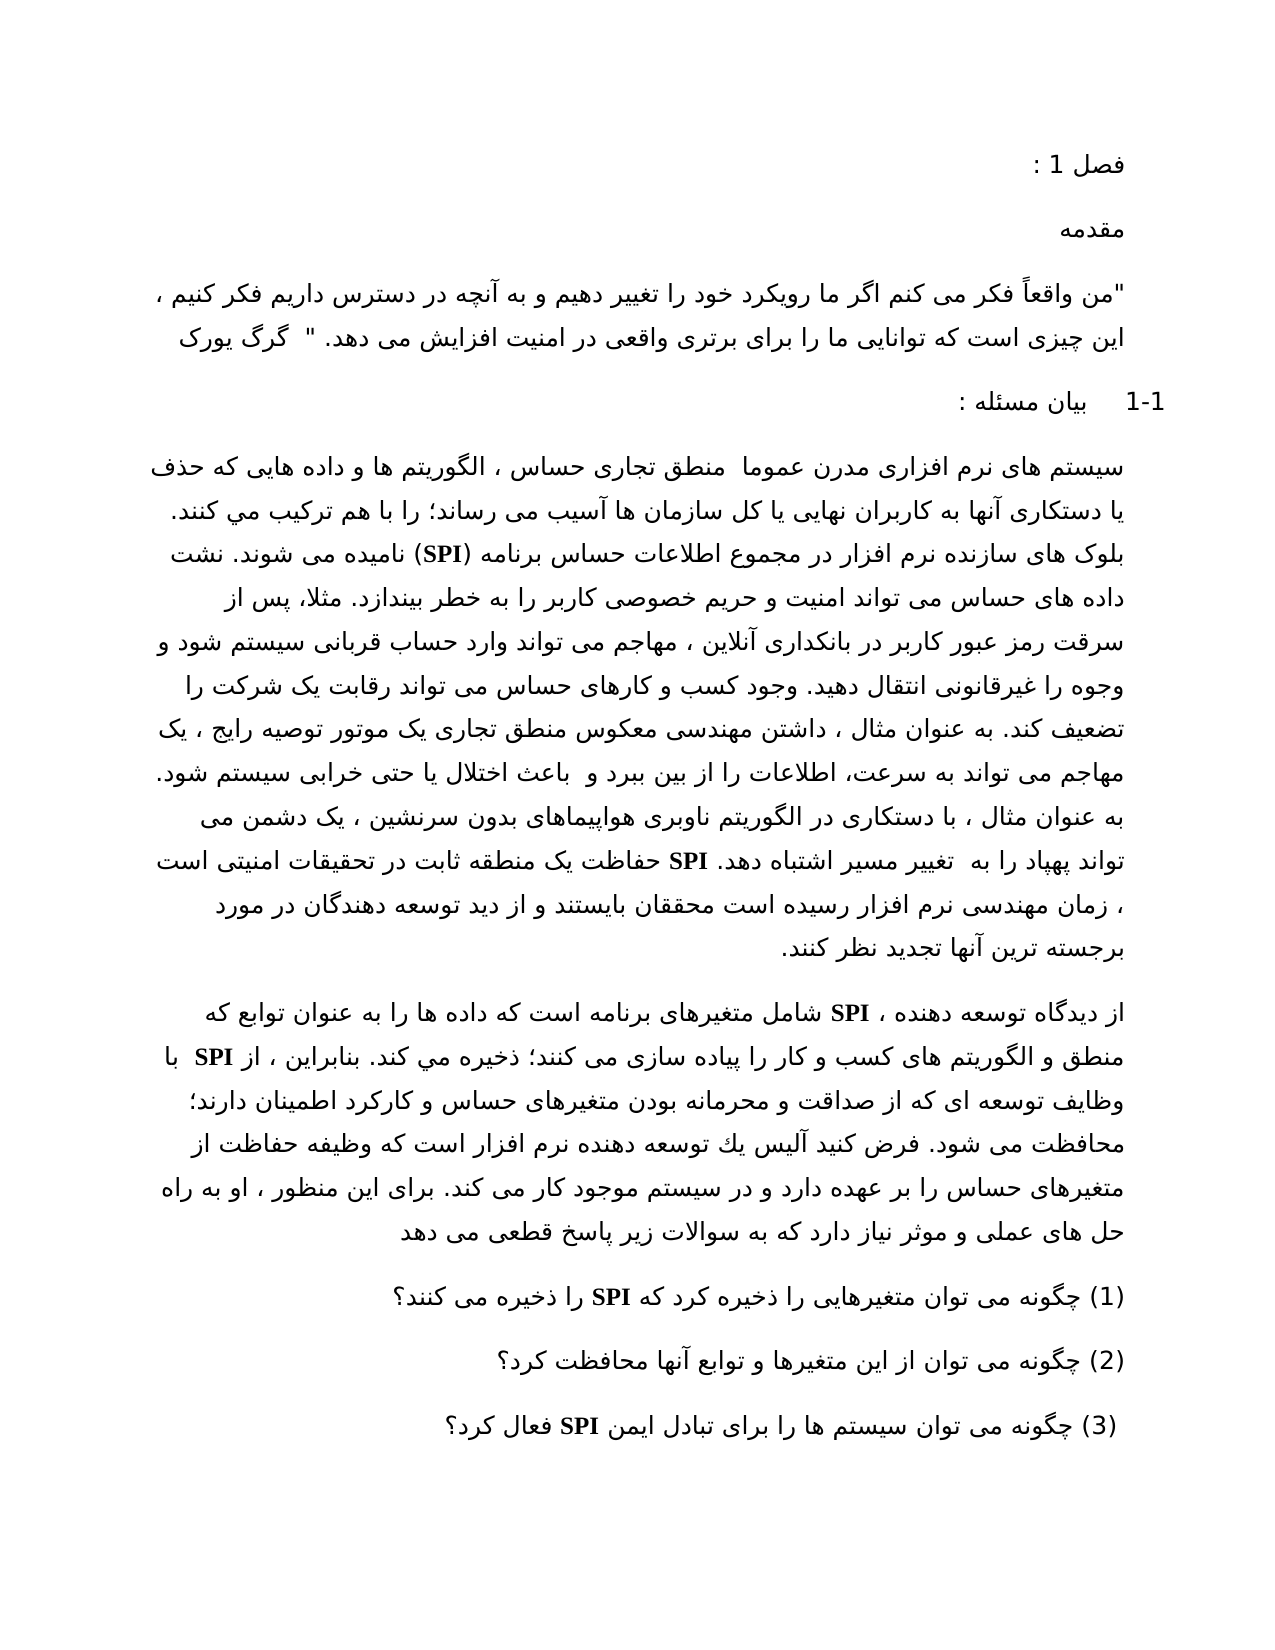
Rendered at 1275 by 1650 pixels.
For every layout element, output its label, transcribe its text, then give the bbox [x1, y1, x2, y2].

text از دیدگاه توسعه دهنده ، SPI شامل متغیرهای برنامه است که داده ها را به عنوان توابع که منطق و الگوریتم های کسب و کار را پیاده سازی می کنند؛ ذخيره مي كند. بنابراین ، از SPI با وظایف توسعه ای که از صداقت و محرمانه بودن متغیرهای حساس و کارکرد اطمینان دارند؛ محافظت می شود. فرض کنید آلیس يك توسعه دهنده نرم افزار است که وظیفه حفاظت از متغیرهای حساس را بر عهده دارد و در سیستم موجود کار می کند. برای این منظور ، او به راه حل های عملی و موثر نیاز دارد که به سوالات زیر پاسخ قطعی می دهد [150, 998, 1125, 1246]
text (3) چگونه می توان سیستم ها را برای تبادل ایمن SPI فعال کرد؟ [150, 1411, 1125, 1440]
text فصل 1 : [150, 150, 1125, 179]
text سیستم های نرم افزاری مدرن عموما منطق تجاری حساس ، الگوریتم ها و داده هایی که حذف یا دستکاری آنها به کاربران نهایی یا کل سازمان ها آسیب می رساند؛ را با هم تركيب مي كنند. بلوک های سازنده نرم افزار در مجموع اطلاعات حساس برنامه (SPI) نامیده می شوند. نشت داده های حساس می تواند امنیت و حریم خصوصی کاربر را به خطر بیندازد. مثلا، پس از سرقت رمز عبور کاربر در بانکداری آنلاین ، مهاجم می تواند وارد حساب قربانی سیستم شود و وجوه را غیرقانونی انتقال دهید. وجود کسب و کارهای حساس می تواند رقابت یک شرکت را تضعیف کند. به عنوان مثال ، داشتن مهندسی معکوس منطق تجاری یک موتور توصیه رایج ، یک مهاجم می تواند به سرعت، اطلاعات را از بین ببرد و باعث اختلال یا حتی خرابی سيستم شود. به عنوان مثال ، با دستکاری در الگوریتم ناوبری هواپیماهای بدون سرنشین ، یک دشمن می تواند پهپاد را به تغییر مسیر اشتباه دهد. SPI حفاظت یک منطقه ثابت در تحقیقات امنیتی است ، زمان مهندسی نرم افزار رسیده است محققان بایستند و از دید توسعه دهندگان در مورد برجسته ترین آنها تجدید نظر کنند. [150, 452, 1125, 963]
text (1) چگونه می توان متغیرهایی را ذخیره کرد که SPI را ذخیره می کنند؟ [150, 1282, 1125, 1311]
list بيان مسئله : [150, 387, 1125, 417]
text (2) چگونه می توان از این متغیرها و توابع آنها محافظت کرد؟ [150, 1346, 1125, 1376]
text مقدمه [150, 214, 1125, 244]
text "من واقعاً فکر می کنم اگر ما رویکرد خود را تغییر دهیم و به آنچه در دسترس داریم فکر کنیم ، این چیزی است که توانایی ما را برای برتری واقعی در امنیت افزايش می دهد. " گرگ یورک [150, 279, 1125, 352]
